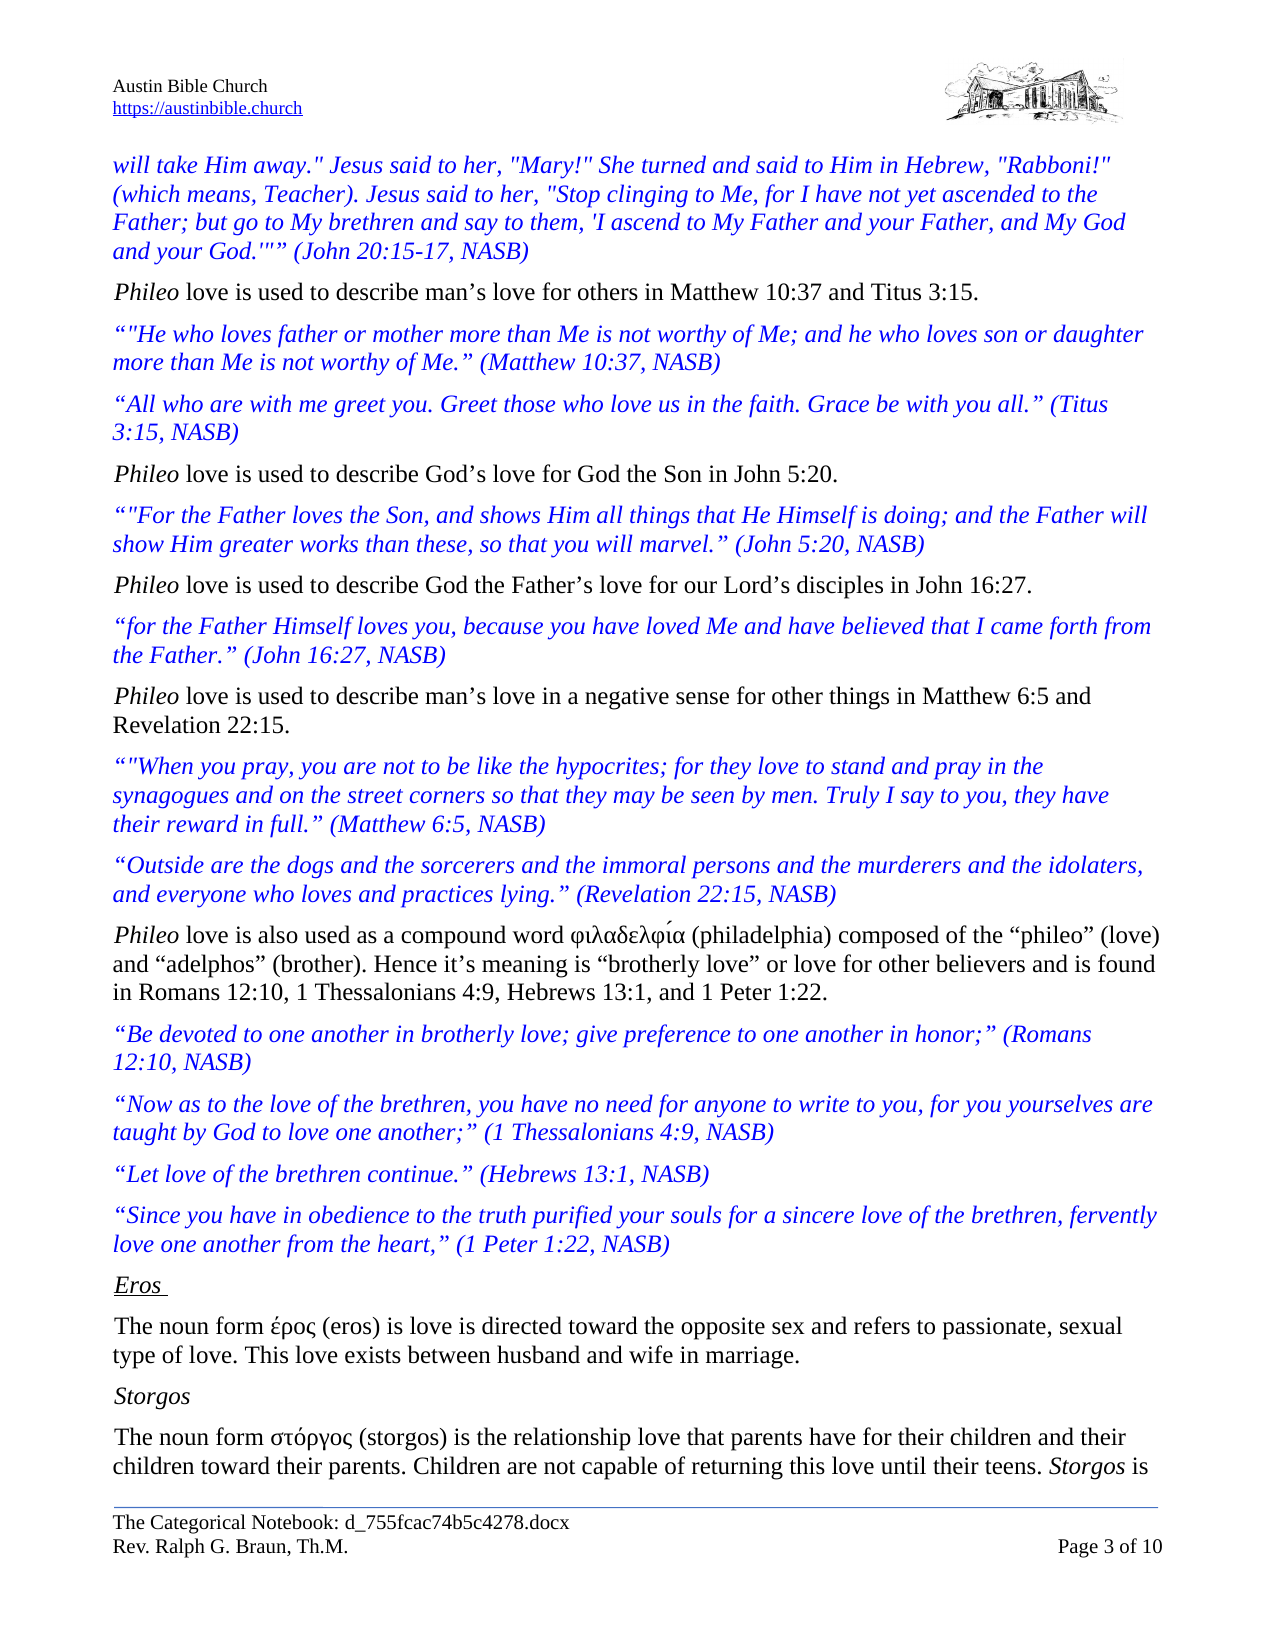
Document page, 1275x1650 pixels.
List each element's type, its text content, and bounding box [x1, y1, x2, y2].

text Phileo love is used to describe man’s love for others in Matthew 10:37 and Titus 3:15. [112, 277, 1162, 306]
text “Since you have in obedience to the truth purified your souls for a sincere love of the brethren, fervently love one another from the heart,” (1 Peter 1:22, NASB) [112, 1200, 1162, 1257]
picture [944, 58, 1124, 125]
text “Let love of the brethren continue.” (Hebrews 13:1, NASB) [112, 1159, 1162, 1187]
text Eros [112, 1270, 1162, 1299]
text Phileo love is also used as a compound word φιλαδελφία (philadelphia) composed of the “phileo” (love) and “adelphos” (brother). Hence it’s meaning is “brotherly love” or love for other believers and is found in Romans 12:10, 1 Thessalonians 4:9, Hebrews 13:1, and 1 Peter 1:22. [112, 920, 1162, 1006]
text Storgos [112, 1381, 1162, 1410]
text “"When you pray, you are not to be like the hypocrites; for they love to stand and pray in the synagogues and on the street corners so that they may be seen by men. Truly I say to you, they have their reward in full.” (Matthew 6:5, NASB) [112, 751, 1162, 837]
text Phileo love is used to describe God the Father’s love for our Lord’s disciples in John 16:27. [112, 570, 1162, 599]
text “Now as to the love of the brethren, you have no need for anyone to write to you, for you yourselves are taught by God to love one another;” (1 Thessalonians 4:9, NASB) [112, 1089, 1162, 1146]
text “Outside are the dogs and the sorcerers and the immoral persons and the murderers and the idolaters, and everyone who loves and practices lying.” (Revelation 22:15, NASB) [112, 850, 1162, 907]
text “"For the Father loves the Son, and shows Him all things that He Himself is doing; and the Father will show Him greater works than these, so that you will marvel.” (John 5:20, NASB) [112, 500, 1162, 557]
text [112, 150, 1162, 265]
text The noun form έρος (eros) is love is directed toward the opposite sex and refers to passionate, sexual type of love. This love exists between husband and wife in marriage. [112, 1311, 1162, 1369]
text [112, 1422, 1162, 1480]
text “Be devoted to one another in brotherly love; give preference to one another in honor;” (Romans 12:10, NASB) [112, 1019, 1162, 1076]
text Phileo love is used to describe God’s love for God the Son in John 5:20. [112, 459, 1162, 487]
text Phileo love is used to describe man’s love in a negative sense for other things in Matthew 6:5 and Revelation 22:15. [112, 681, 1162, 739]
text “All who are with me greet you. Greet those who love us in the faith. Grace be with you all.” (Titus 3:15, NASB) [112, 389, 1162, 446]
text “for the Father Himself loves you, because you have loved Me and have believed that I came forth from the Father.” (John 16:27, NASB) [112, 611, 1162, 669]
text “"He who loves father or mother more than Me is not worthy of Me; and he who loves son or daughter more than Me is not worthy of Me.” (Matthew 10:37, NASB) [112, 319, 1162, 376]
